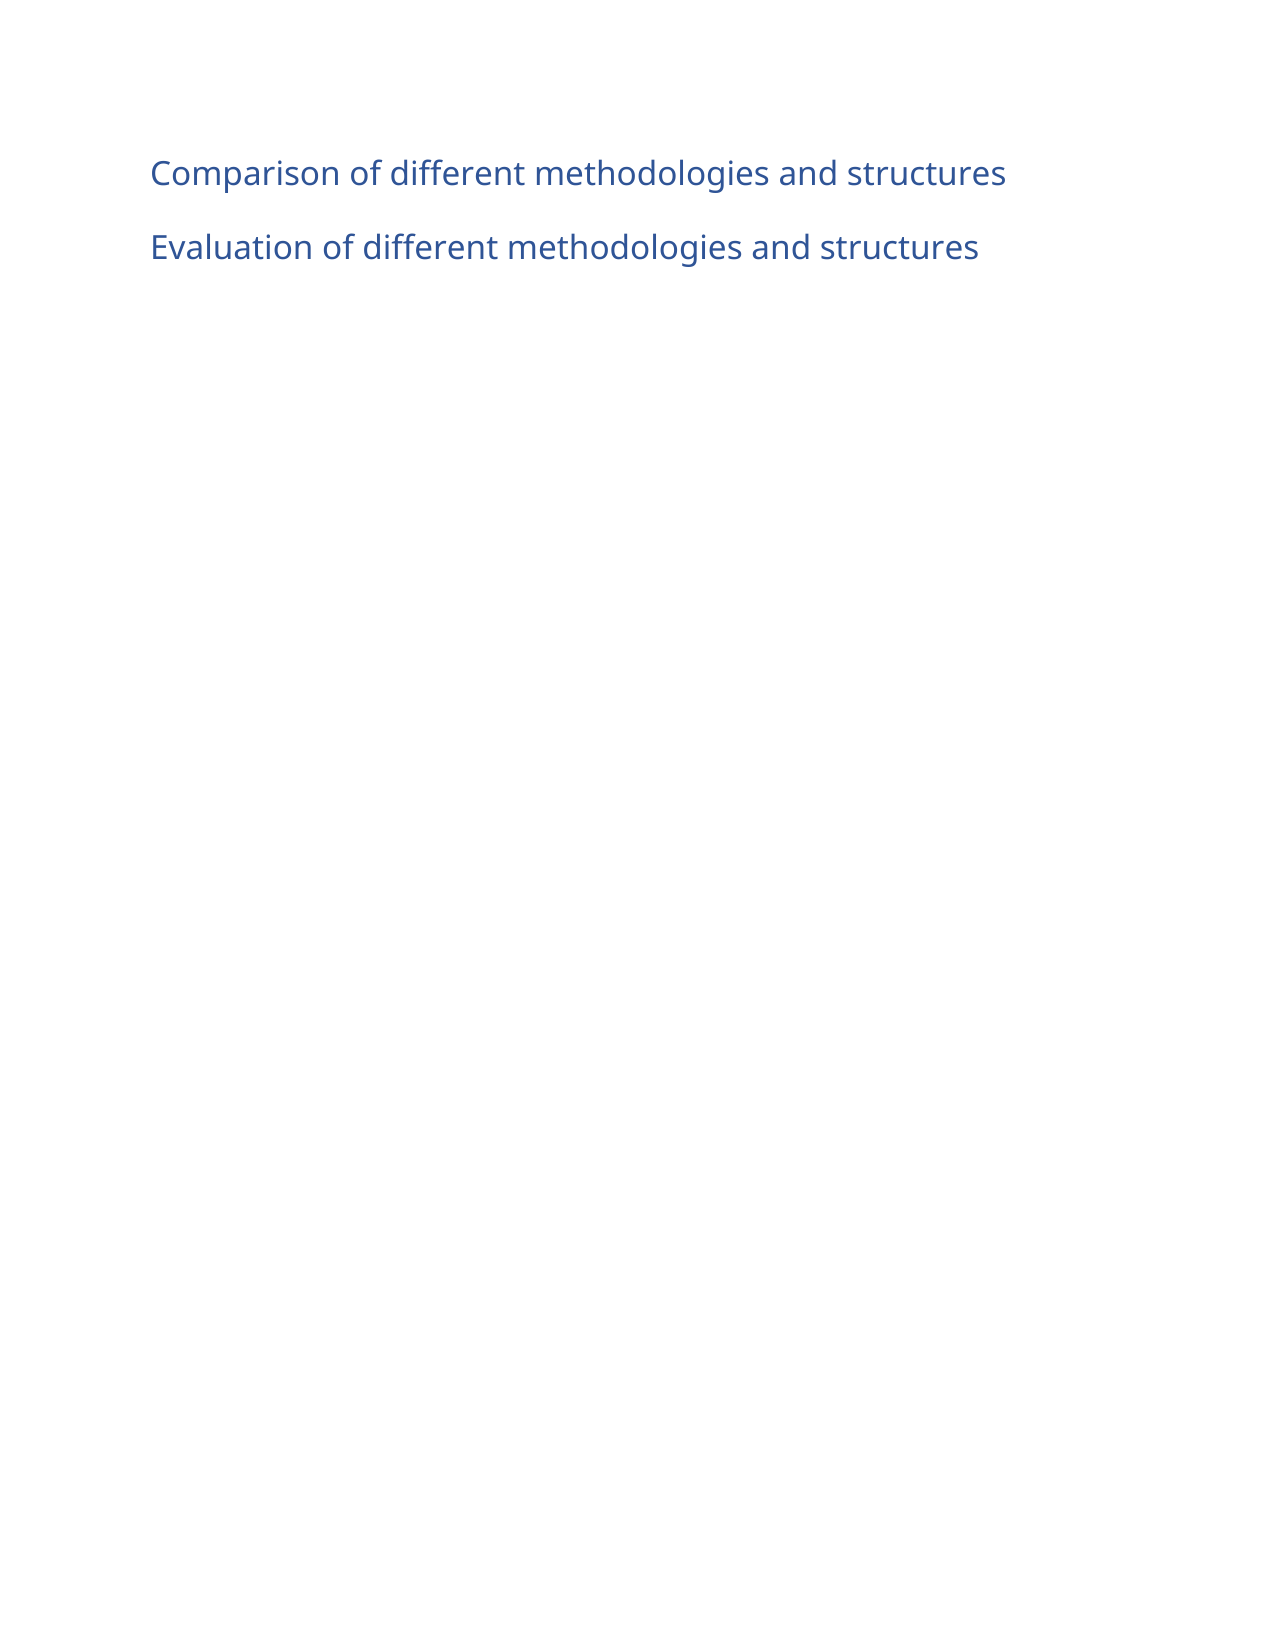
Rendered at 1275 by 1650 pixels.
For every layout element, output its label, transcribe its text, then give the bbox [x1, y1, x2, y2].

subtitle Comparison of different methodologies and structures [150, 150, 1125, 195]
subtitle Evaluation of different methodologies and structures [150, 224, 1125, 269]
